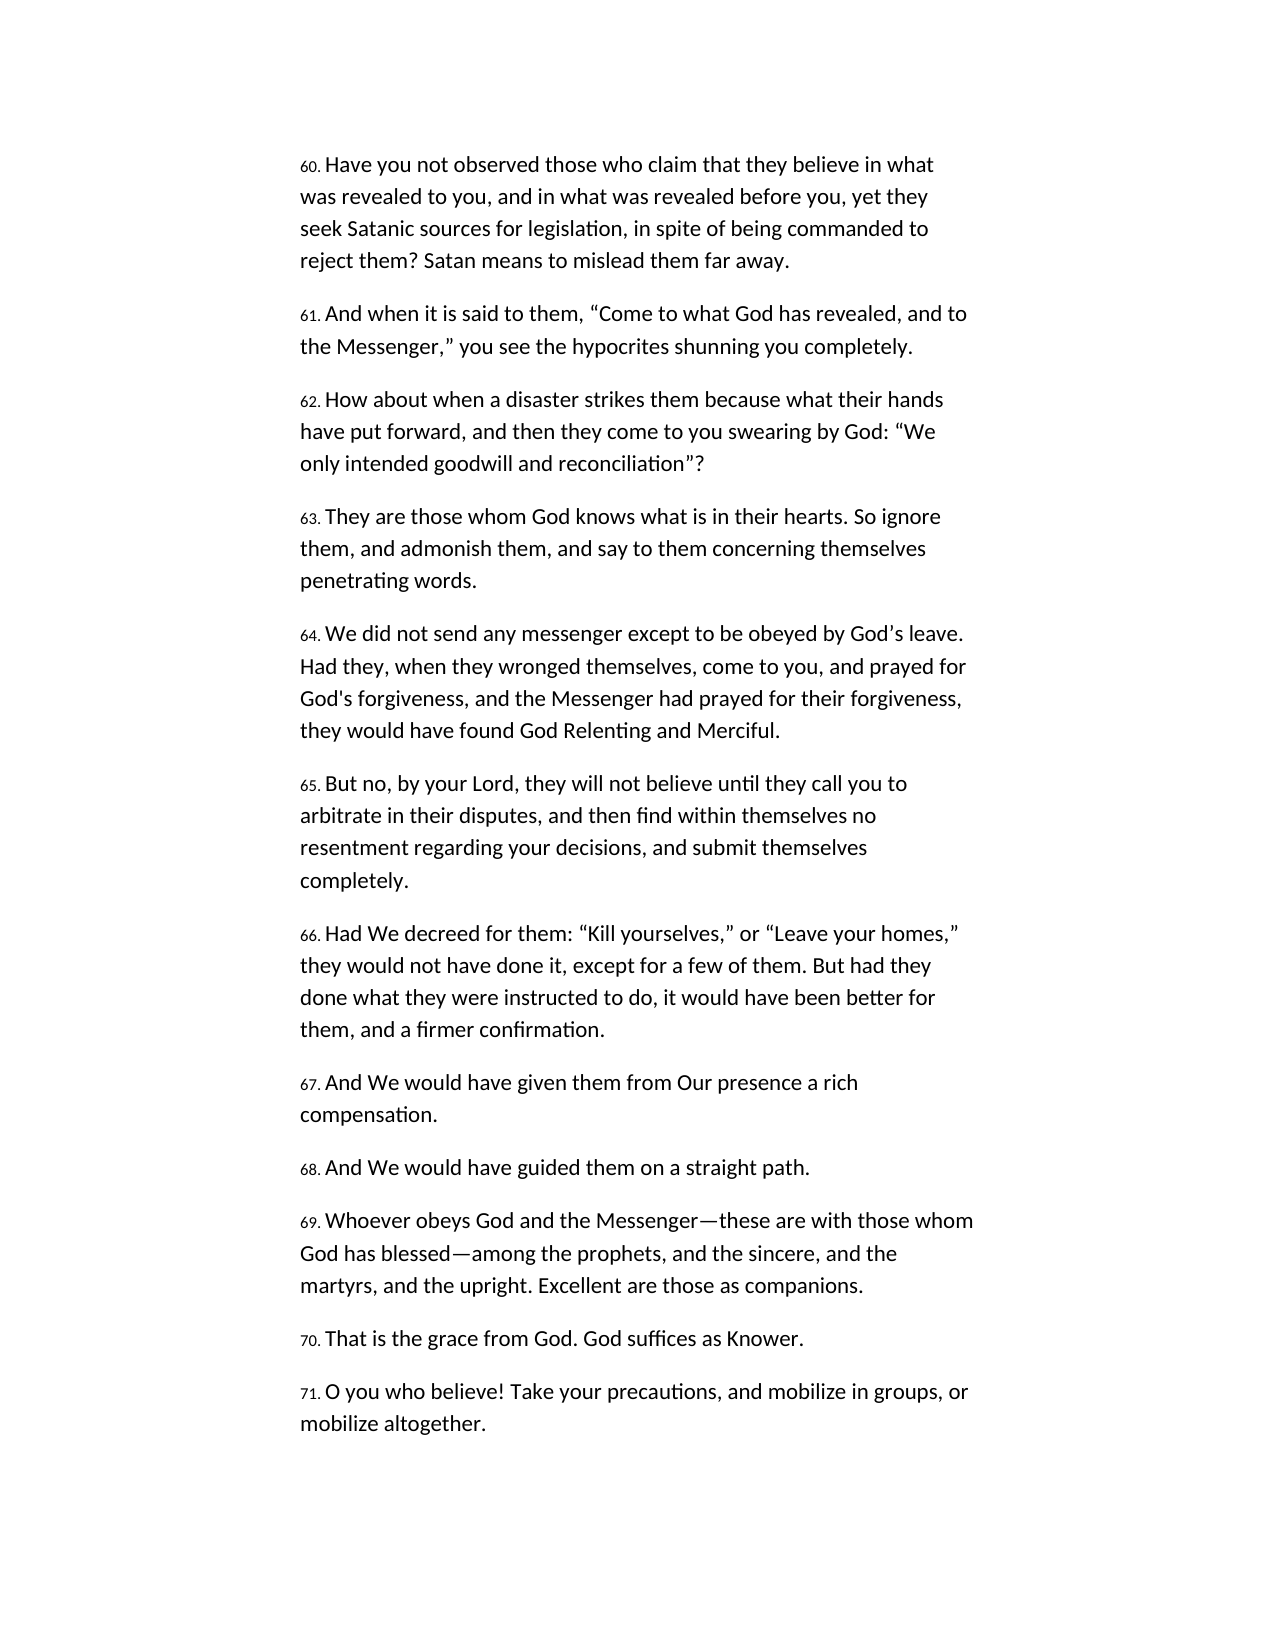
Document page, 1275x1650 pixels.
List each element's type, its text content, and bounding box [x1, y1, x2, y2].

text And We would have guided them on a straight path. [300, 1153, 975, 1182]
text But no, by your Lord, they will not believe until they call you to arbitrate in their disputes, and then find within themselves no resentment regarding your decisions, and submit themselves completely. [300, 769, 975, 894]
text They are those whom God knows what is in their hearts. So ignore them, and admonish them, and say to them concerning themselves penetrating words. [300, 502, 975, 594]
text And when it is said to them, “Come to what God has revealed, and to the Messenger,” you see the hypocrites shunning you completely. [300, 299, 975, 360]
text Had We decreed for them: “Kill yourselves,” or “Leave your homes,” they would not have done it, except for a few of them. But had they done what they were instructed to do, it would have been better for them, and a firmer confirmation. [300, 919, 975, 1043]
text Whoever obeys God and the Messenger—these are with those whom God has blessed—among the prophets, and the sincere, and the martyrs, and the upright. Excellent are those as companions. [300, 1207, 975, 1299]
text O you who believe! Take your precautions, and mobilize in groups, or mobilize altogether. [300, 1377, 975, 1437]
text We did not send any messenger except to be obeyed by God’s leave. Had they, when they wronged themselves, come to you, and prayed for God's forgiveness, and the Messenger had prayed for their forgiveness, they would have found God Relenting and Merciful. [300, 619, 975, 744]
text That is the grace from God. God suffices as Knower. [300, 1324, 975, 1352]
text Have you not observed those who claim that they believe in what was revealed to you, and in what was revealed before you, yet they seek Satanic sources for legislation, in spite of being commanded to reject them? Satan means to mislead them far away. [300, 150, 975, 274]
text And We would have given them from Our presence a rich compensation. [300, 1068, 975, 1128]
text How about when a disaster strikes them because what their hands have put forward, and then they come to you swearing by God: “We only intended goodwill and reconciliation”? [300, 385, 975, 477]
